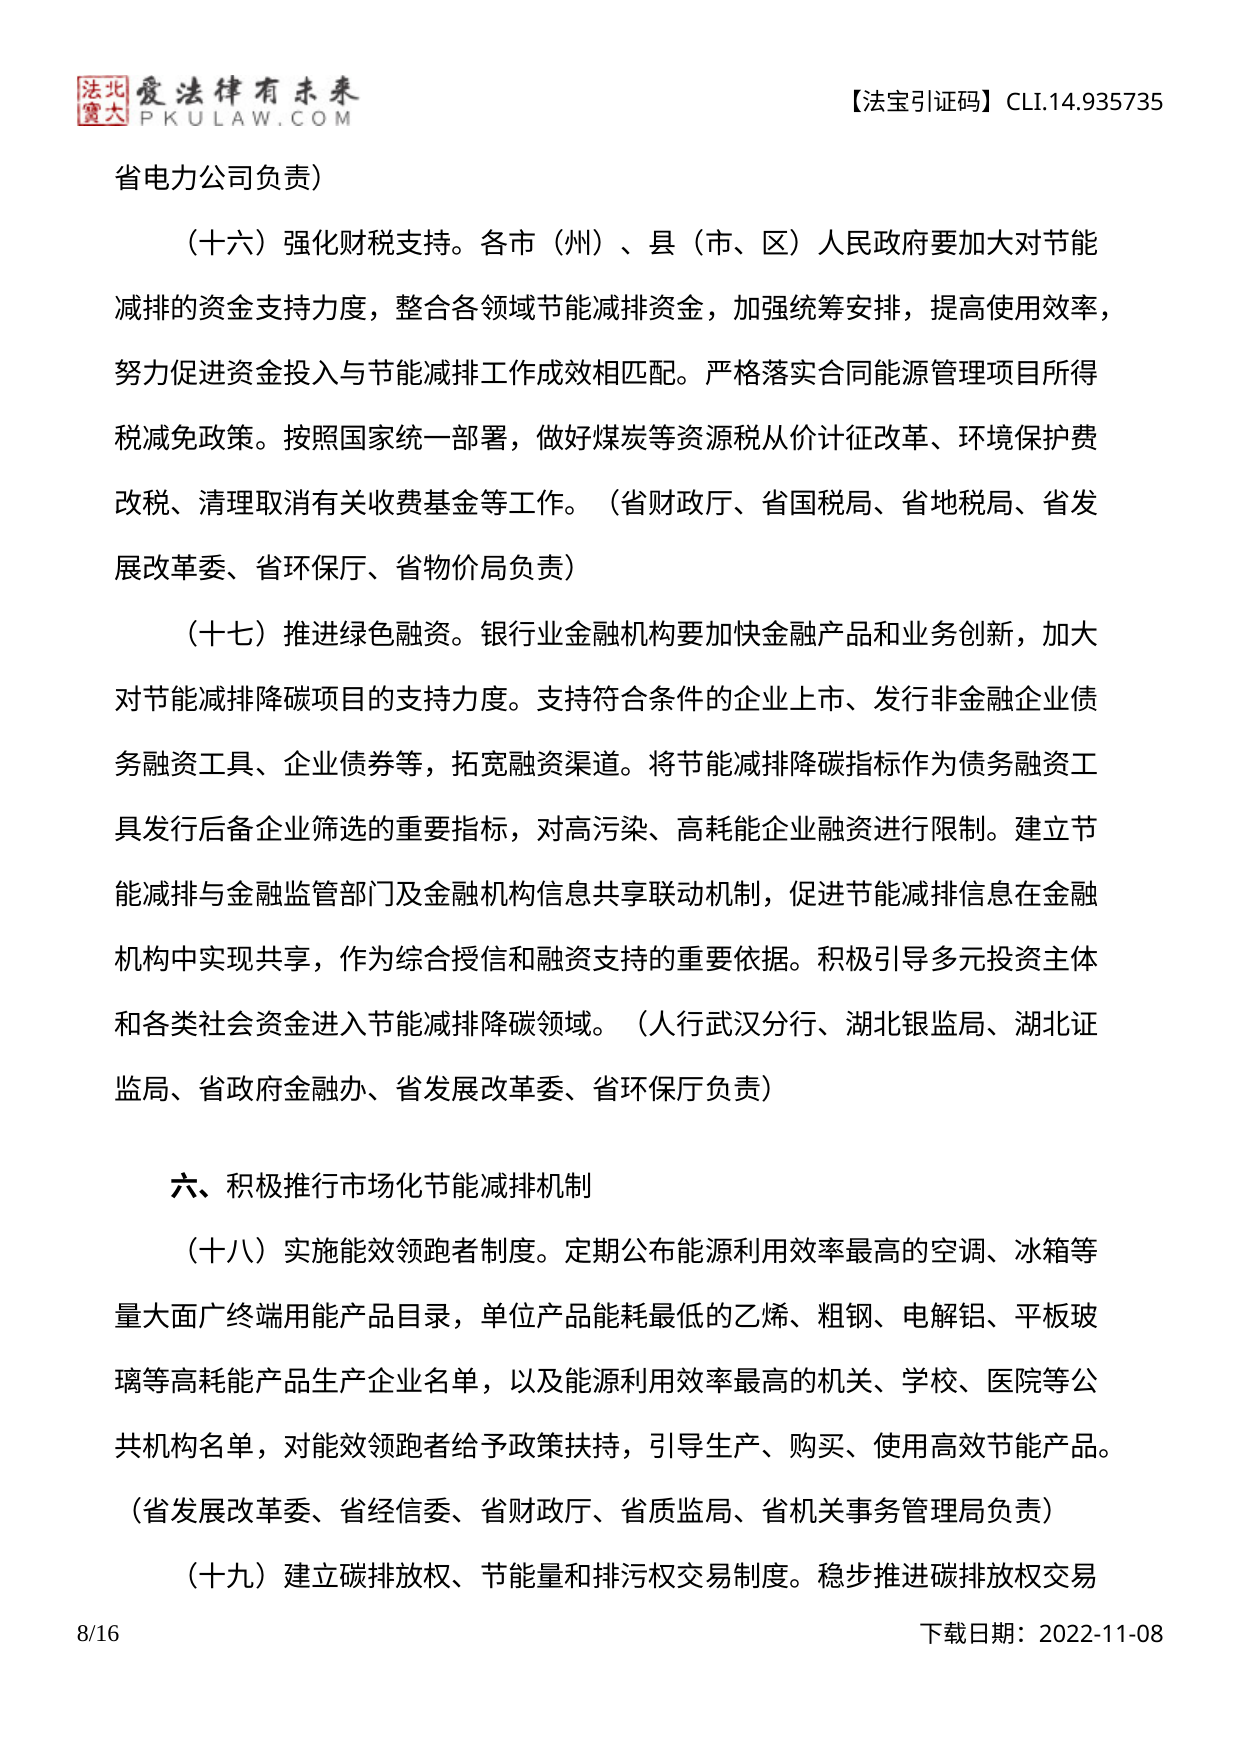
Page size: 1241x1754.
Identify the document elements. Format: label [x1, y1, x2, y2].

text [114, 1163, 1126, 1595]
text [114, 156, 1126, 1108]
picture [76, 75, 361, 126]
